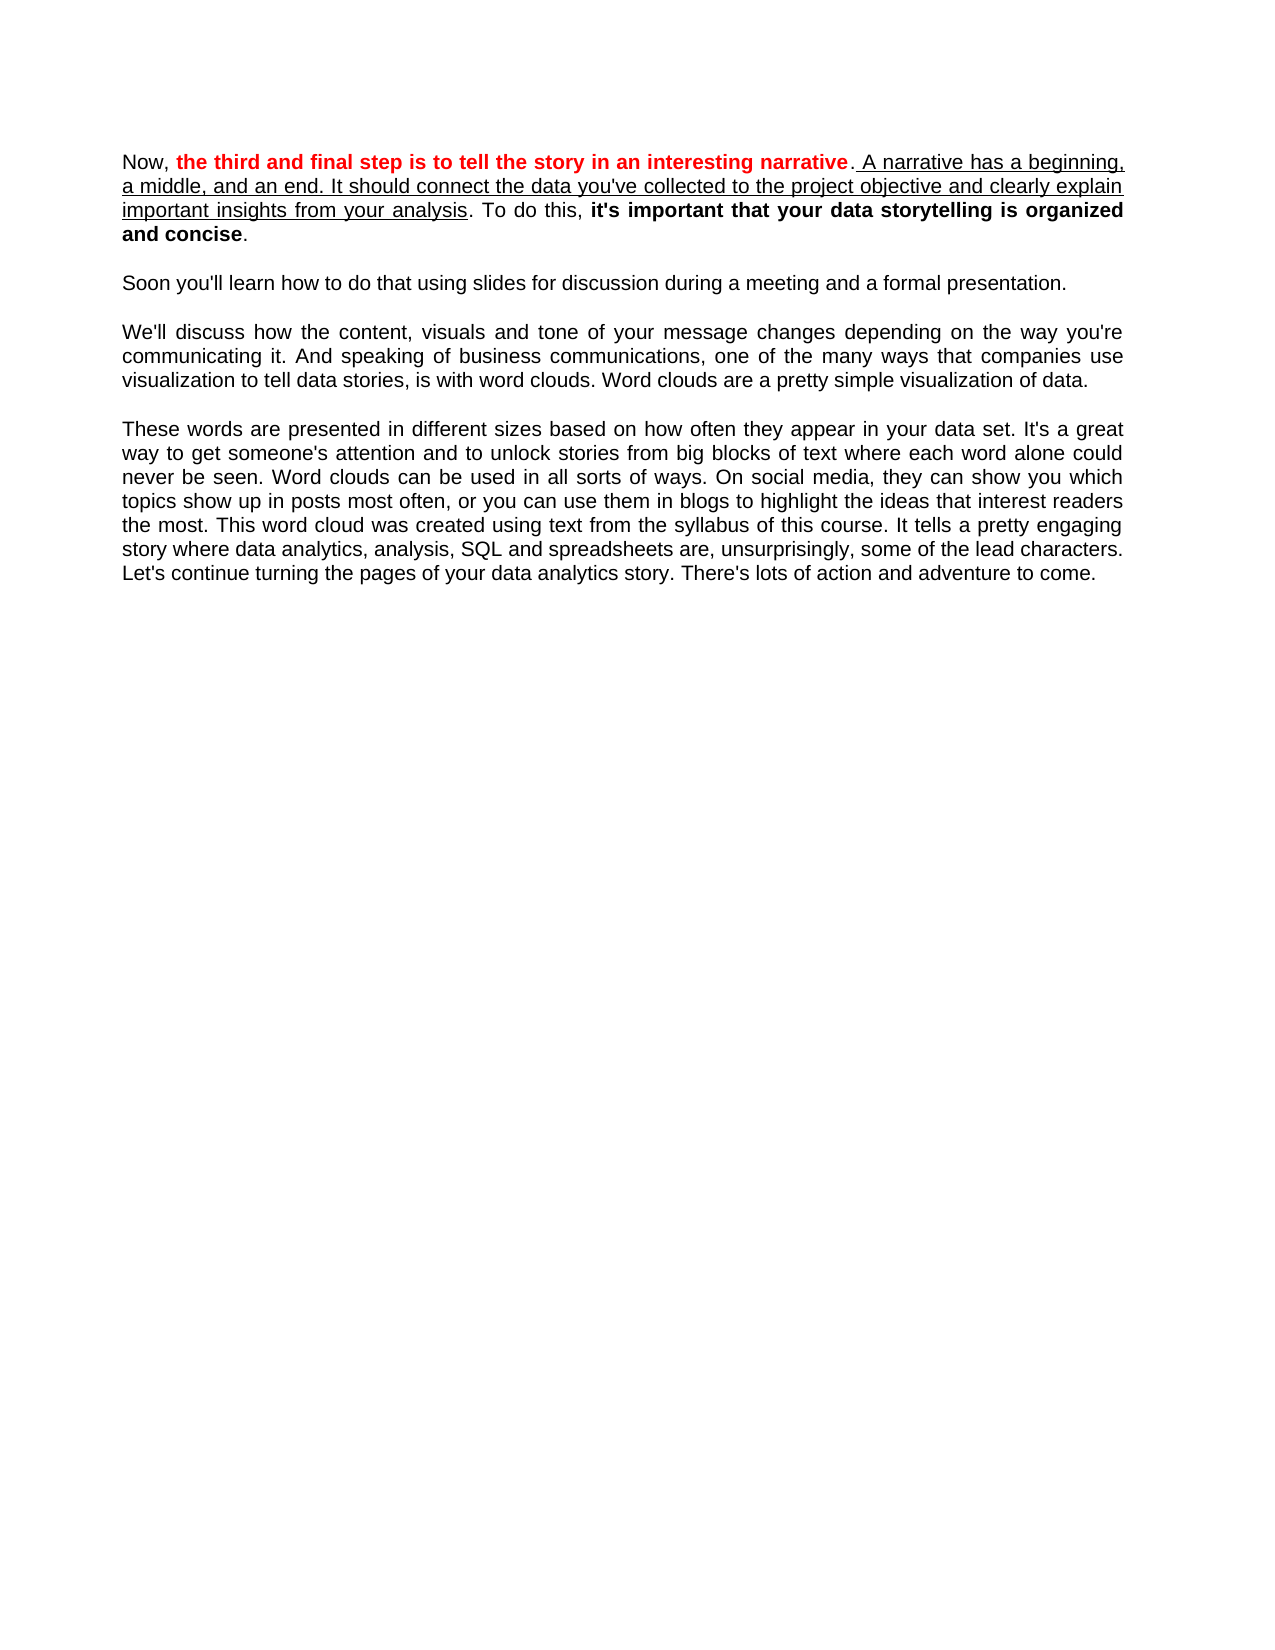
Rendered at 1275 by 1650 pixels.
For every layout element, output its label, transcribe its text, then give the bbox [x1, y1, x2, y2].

text We'll discuss how the content, visuals and tone of your message changes depending on the way you're communicating it. And speaking of business communications, one of the many ways that companies use visualization to tell data stories, is with word clouds. Word clouds are a pretty simple visualization of data. [122, 320, 1125, 392]
text Soon you'll learn how to do that using slides for discussion during a meeting and a formal presentation. [122, 271, 1125, 295]
text Now, the third and final step is to tell the story in an interesting narrative. A narrative has a beginning, a middle, and an end. It should connect the data you've collected to the project objective and clearly explain important insights from your analysis. To do this, it's important that your data storytelling is organized and concise. [122, 150, 1125, 246]
text These words are presented in different sizes based on how often they appear in your data set. It's a great way to get someone's attention and to unlock stories from big blocks of text where each word alone could never be seen. Word clouds can be used in all sorts of ways. On social media, they can show you which topics show up in posts most often, or you can use them in blogs to highlight the ideas that interest readers the most. This word cloud was created using text from the syllabus of this course. It tells a pretty engaging story where data analytics, analysis, SQL and spreadsheets are, unsurprisingly, some of the lead characters. Let's continue turning the pages of your data analytics story. There's lots of action and adventure to come. [122, 417, 1125, 584]
